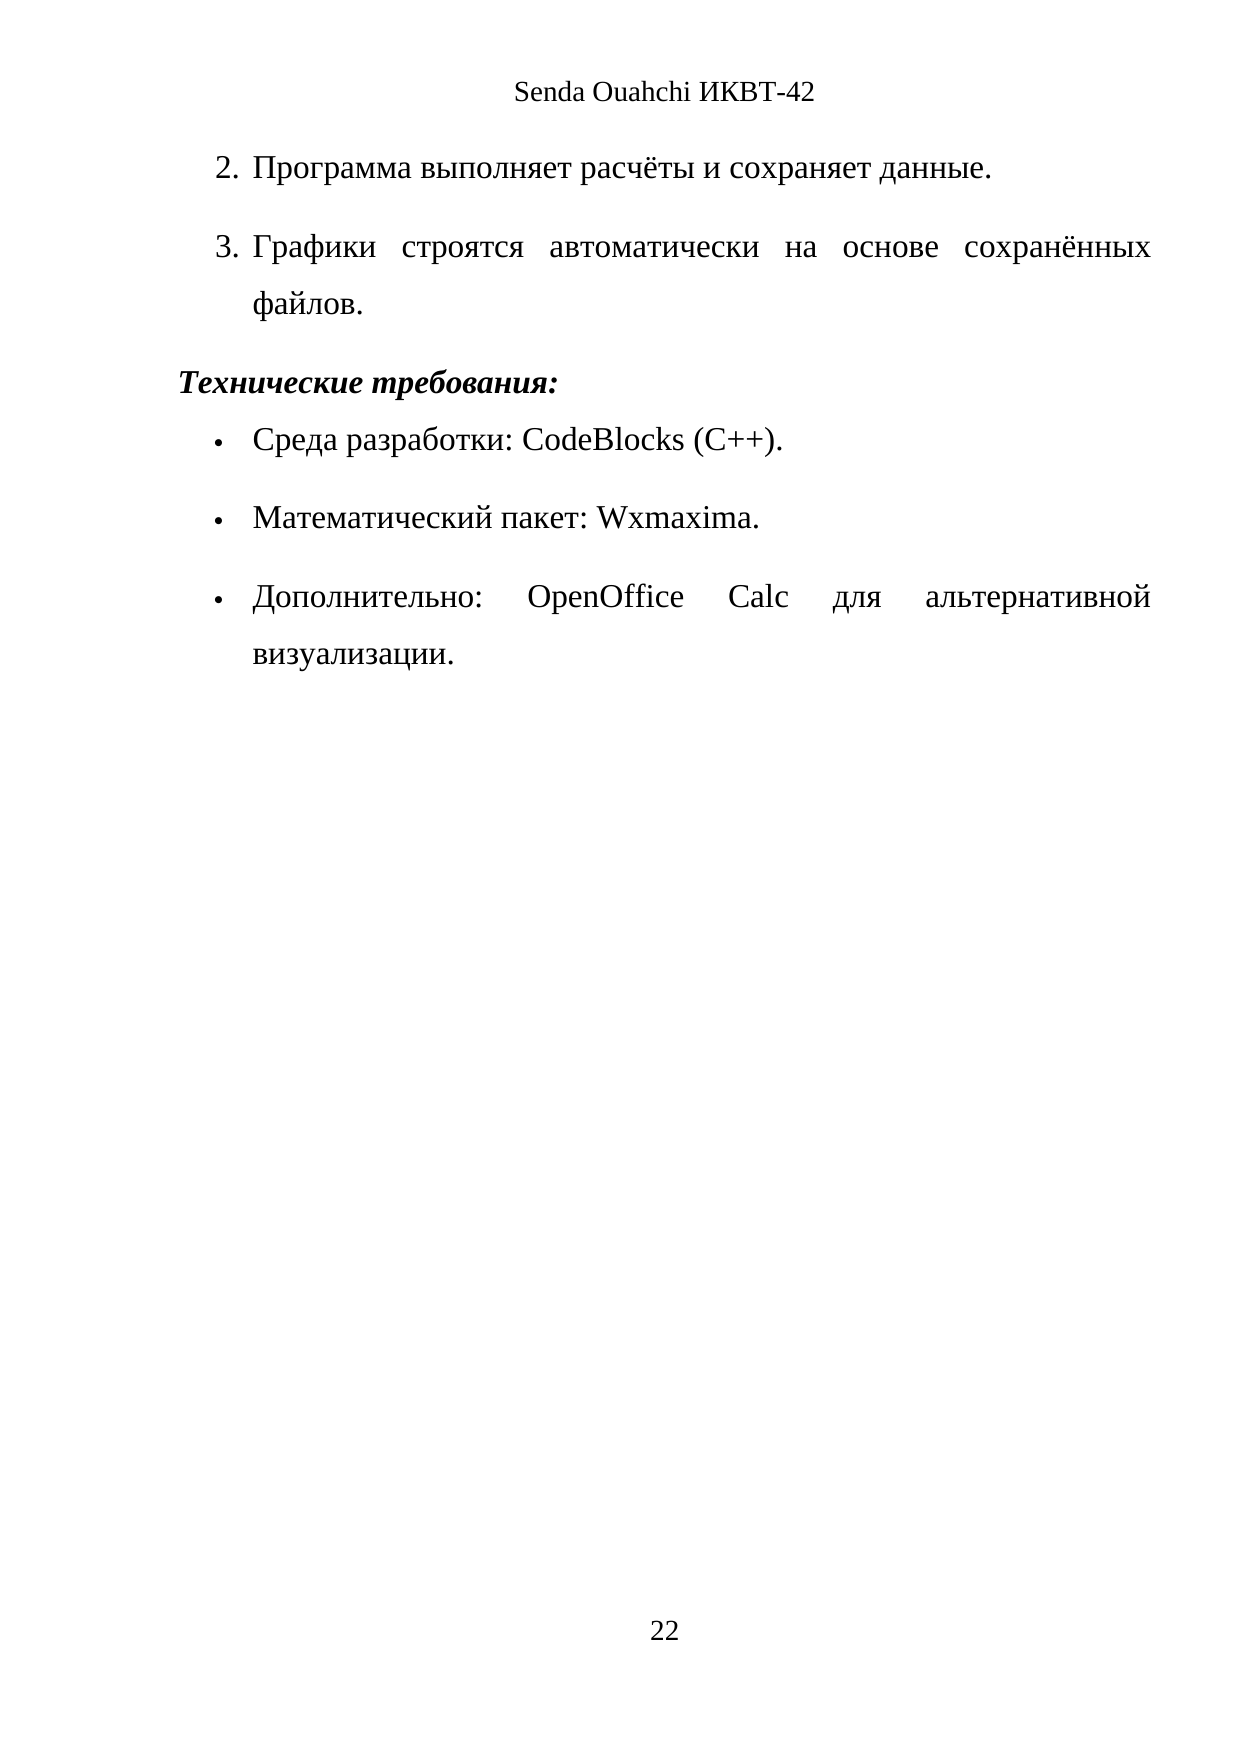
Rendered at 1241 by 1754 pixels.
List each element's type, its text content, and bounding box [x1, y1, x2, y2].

list Графики строятся автоматически на основе сохранённых файлов. [215, 226, 1152, 322]
list Среда разработки: CodeBlocks (C++). [215, 419, 1152, 458]
subtitle Технические требования: [177, 362, 1152, 400]
list Дополнительно: OpenOffice Calc для альтернативной визуализации. [215, 576, 1152, 672]
list Программа выполняет расчёты и сохраняет данные. [215, 148, 1152, 186]
list Математический пакет: Wxmaxima. [215, 498, 1152, 536]
